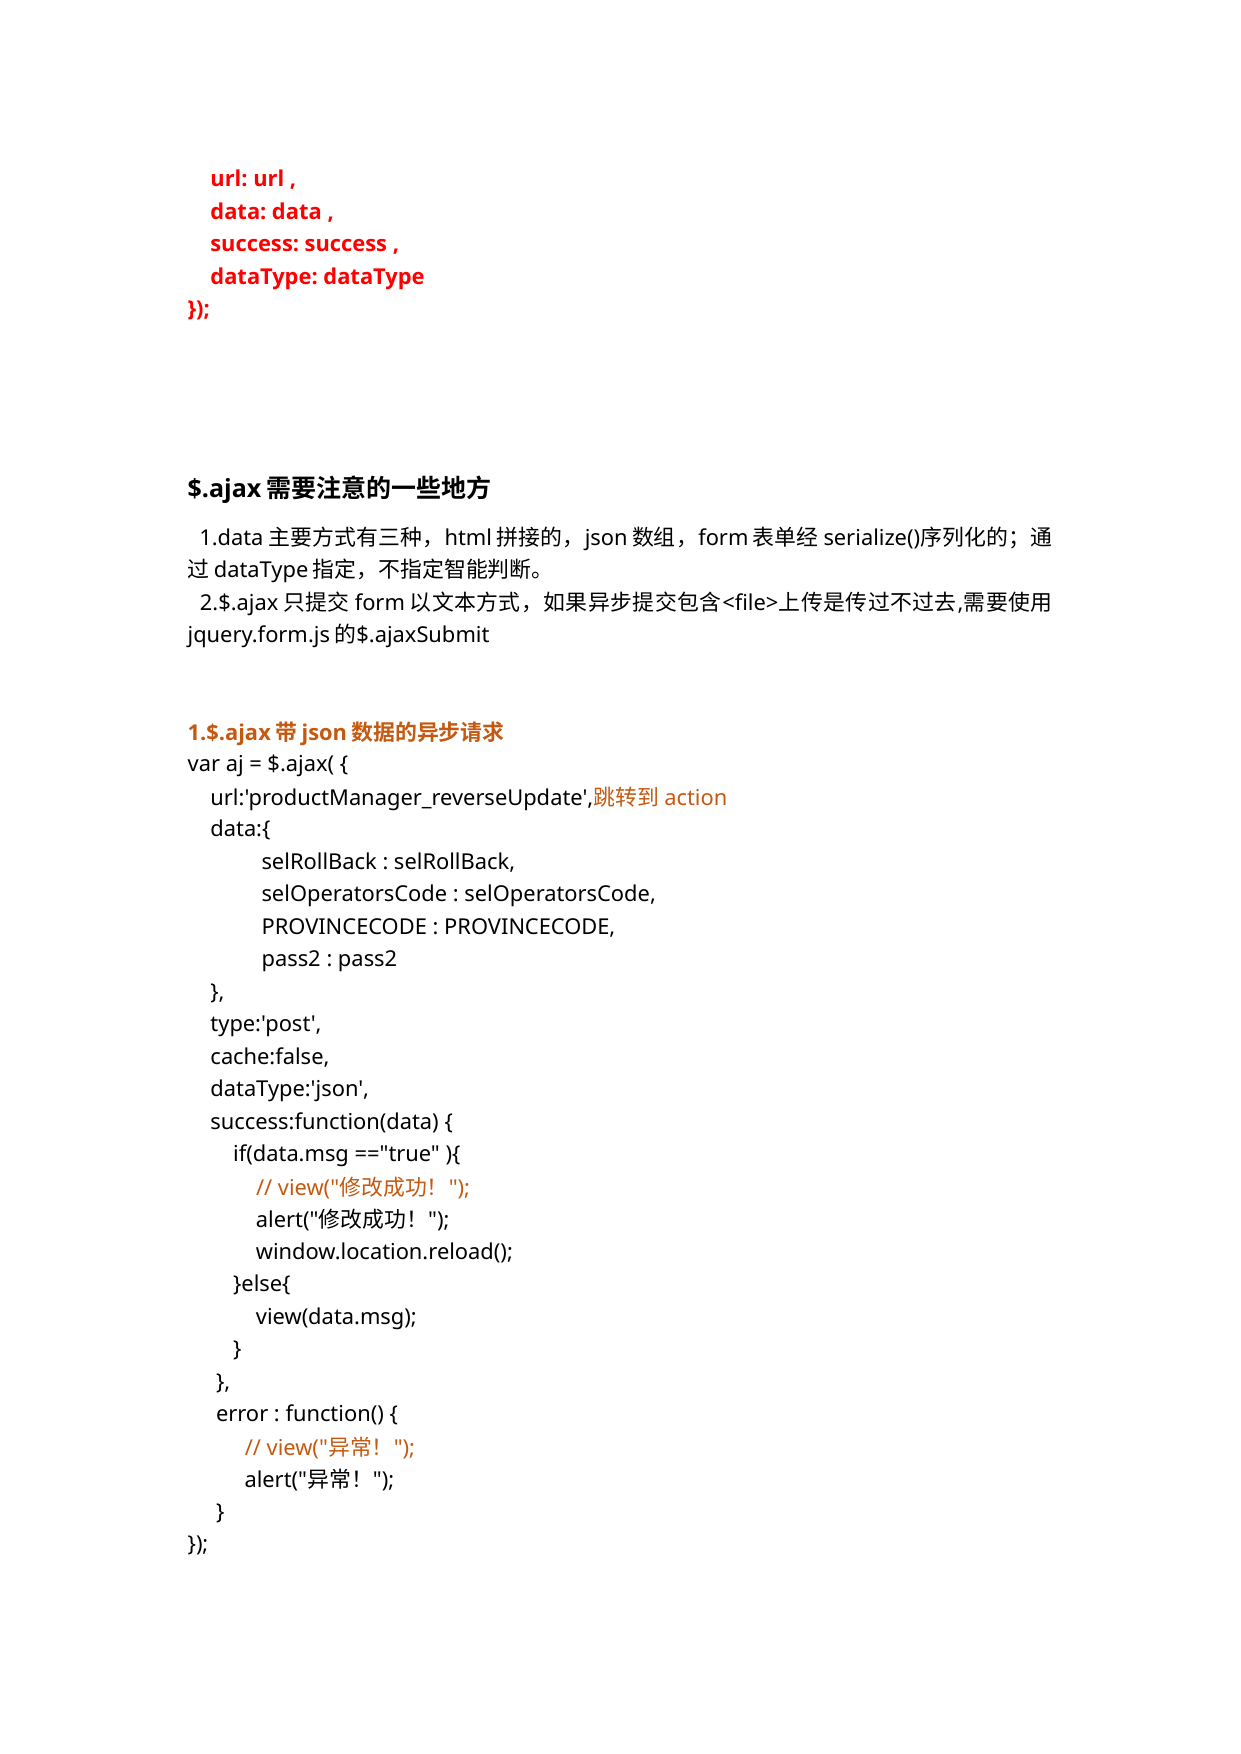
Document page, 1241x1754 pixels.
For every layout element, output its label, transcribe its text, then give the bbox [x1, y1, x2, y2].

text if(data.msg =="true" ){ [187, 1137, 1053, 1169]
text dataType:'json', [187, 1072, 1053, 1104]
text selRollBack : selRollBack, [187, 844, 1053, 877]
text }else{ [187, 1267, 1053, 1299]
text success: success , [187, 227, 1053, 259]
text error : function() { [187, 1397, 1053, 1429]
text }); [187, 1527, 1053, 1559]
text 1.data主要方式有三种，html拼接的，json数组，form表单经serialize()序列化的；通过dataType指定，不指定智能判断。 [187, 519, 1053, 584]
text // view("修改成功！"); [187, 1169, 1053, 1202]
text // view("异常！"); [187, 1429, 1053, 1462]
text } [187, 1494, 1053, 1527]
text url: url , [187, 162, 1053, 194]
text alert("修改成功！"); [187, 1202, 1053, 1234]
text data:{ [187, 812, 1053, 844]
text }); [187, 292, 1053, 324]
text }, [187, 974, 1053, 1007]
text PROVINCECODE : PROVINCECODE, [187, 909, 1053, 942]
text dataType: dataType [187, 259, 1053, 292]
text var aj = $.ajax( { [187, 747, 1053, 779]
text cache:false, [187, 1039, 1053, 1072]
text window.location.reload(); [187, 1234, 1053, 1267]
text } [187, 1332, 1053, 1364]
text }, [187, 1364, 1053, 1397]
text success:function(data) { [187, 1104, 1053, 1137]
text selOperatorsCode : selOperatorsCode, [187, 877, 1053, 909]
text view(data.msg); [187, 1299, 1053, 1332]
text data: data , [187, 194, 1053, 227]
text 2.$.ajax只提交form以文本方式，如果异步提交包含<file>上传是传过不过去,需要使用jquery.form.js的$.ajaxSubmit [187, 584, 1053, 649]
text pass2 : pass2 [187, 942, 1053, 974]
text alert("异常！"); [187, 1462, 1053, 1494]
text url:'productManager_reverseUpdate',跳转到 action [187, 779, 1053, 812]
text $.ajax需要注意的一些地方 [187, 454, 1053, 519]
text 1.$.ajax带json数据的异步请求 [187, 714, 1053, 747]
text type:'post', [187, 1007, 1053, 1039]
